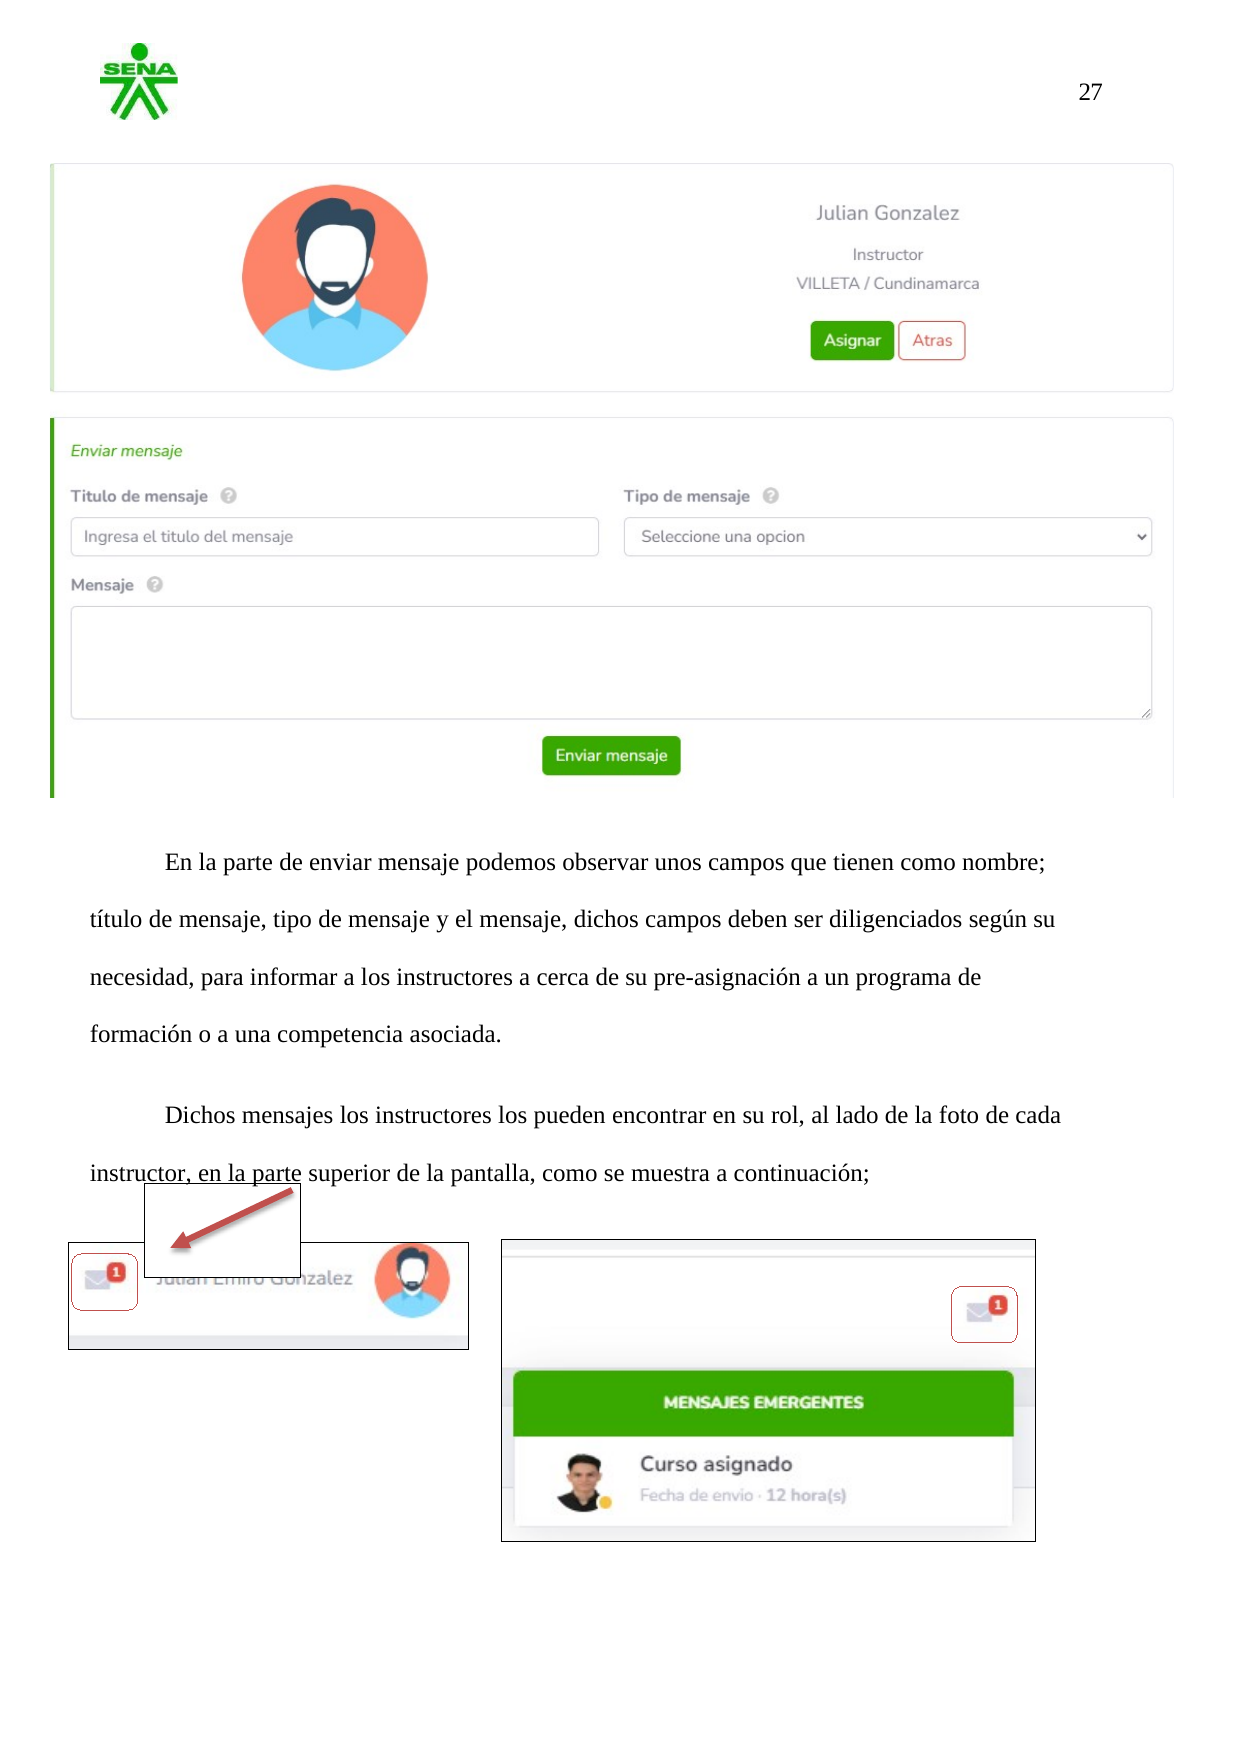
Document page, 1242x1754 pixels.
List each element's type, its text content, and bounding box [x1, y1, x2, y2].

picture [145, 1186, 300, 1277]
picture [49, 163, 1174, 798]
picture [100, 43, 178, 120]
text En la parte de enviar mensaje podemos observar unos campos que tienen como nombre; título de mensaje, tipo de mensaje y el mensaje, dichos campos deben ser diligenciados según su necesidad, para informar a los instructores a cerca de su pre-asignación a un programa de formación o a una competencia asociada. [89, 847, 1071, 1048]
picture [502, 1240, 1035, 1541]
picture [69, 1243, 468, 1349]
text Dichos mensajes los instructores los pueden encontrar en su rol, al lado de la foto de cada instructor, en la parte superior de la pantalla, como se muestra a continuación; [89, 1100, 1071, 1186]
